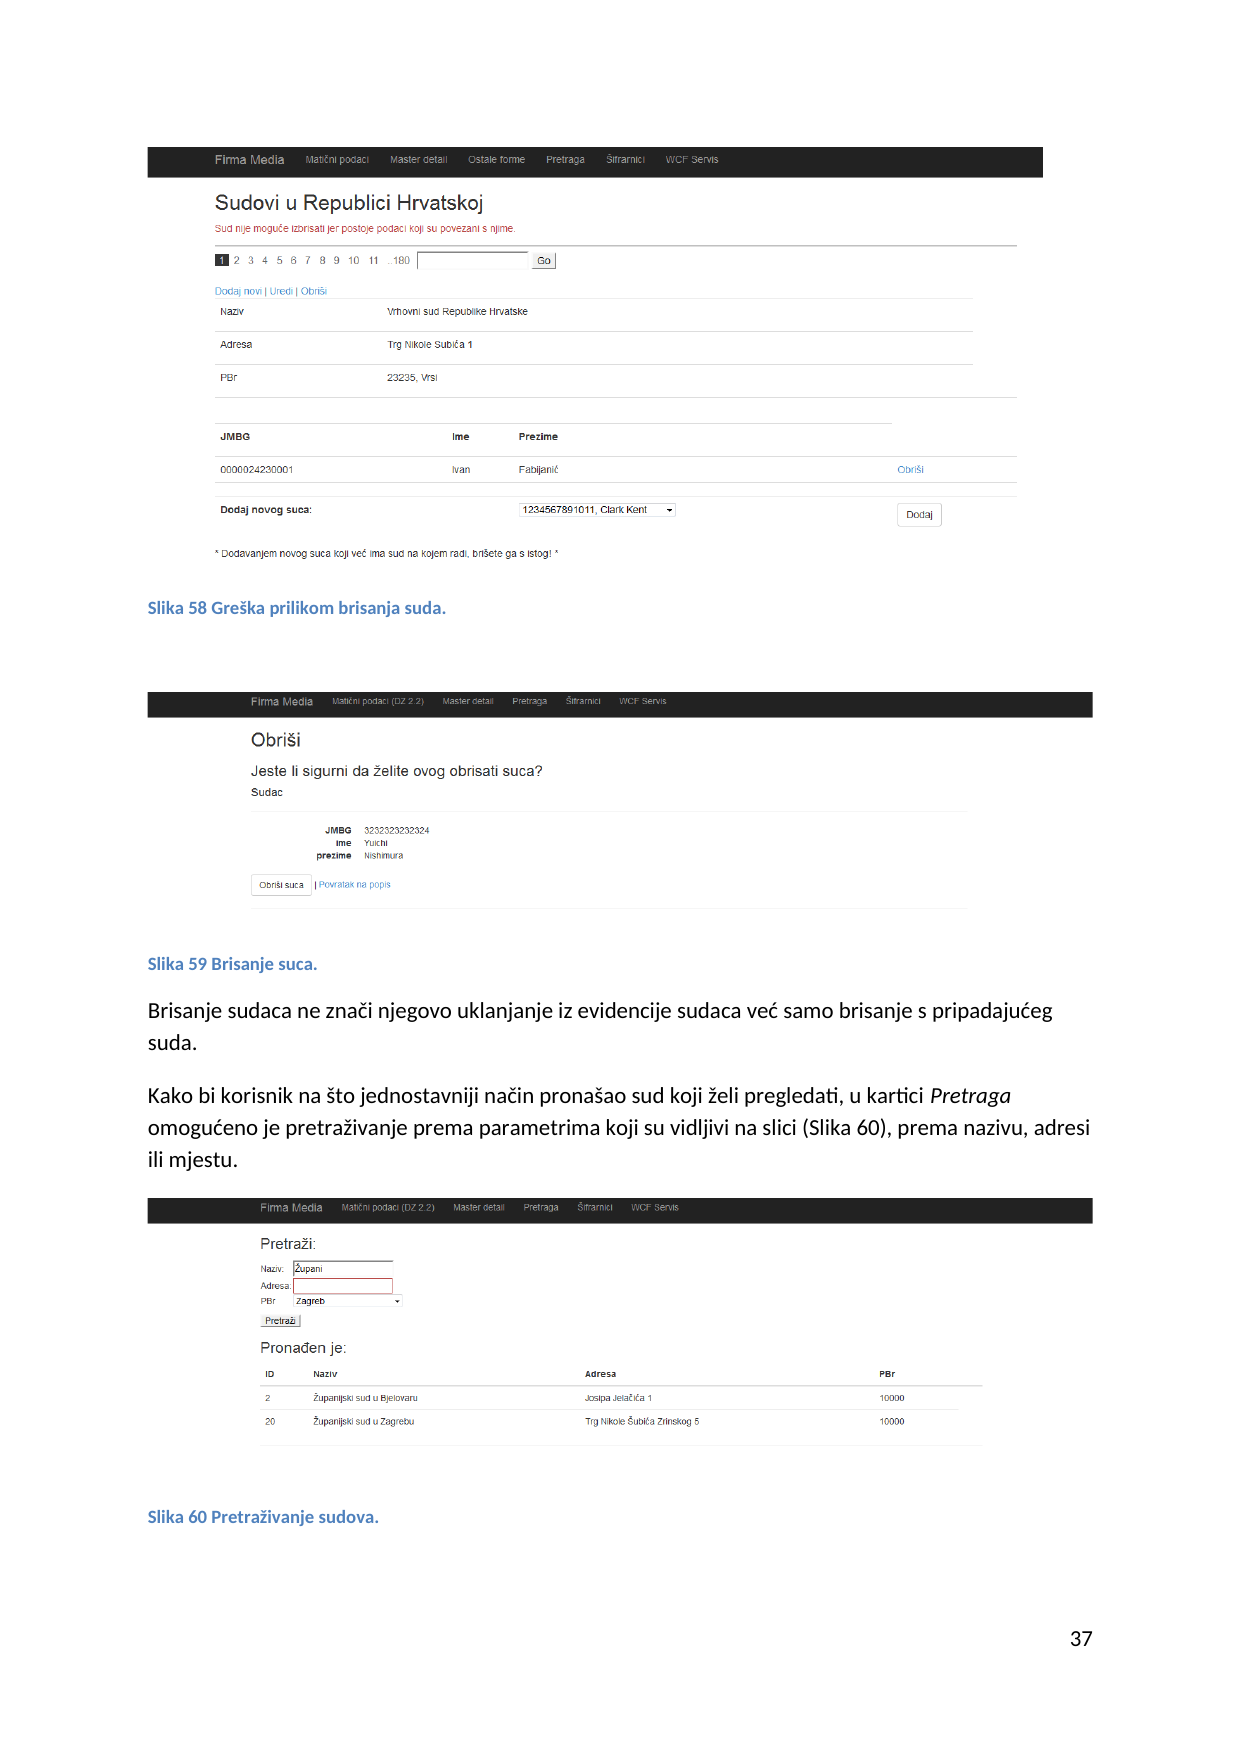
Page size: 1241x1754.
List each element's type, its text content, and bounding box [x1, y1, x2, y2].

text Kako bi korisnik na što jednostavniji način pronašao sud koji želi pregledati, u kartici Pretraga omogućeno je pretraživanje prema parametrima koji su vidljivi na slici (Slika 60), prema nazivu, adresi ili mjestu. [148, 1081, 1093, 1173]
text Brisanje sudaca ne znači njegovo uklanjanje iz evidencije sudaca već samo brisanje s pripadajućeg suda. [148, 996, 1093, 1056]
text Slika 59 Brisanje suca. [148, 952, 1093, 975]
picture [147, 147, 1043, 572]
picture [147, 692, 1093, 927]
text Slika 60 Pretraživanje sudova. [148, 1505, 1093, 1528]
picture [147, 1198, 1093, 1480]
text Slika 58 Greška prilikom brisanja suda. [148, 596, 1093, 619]
